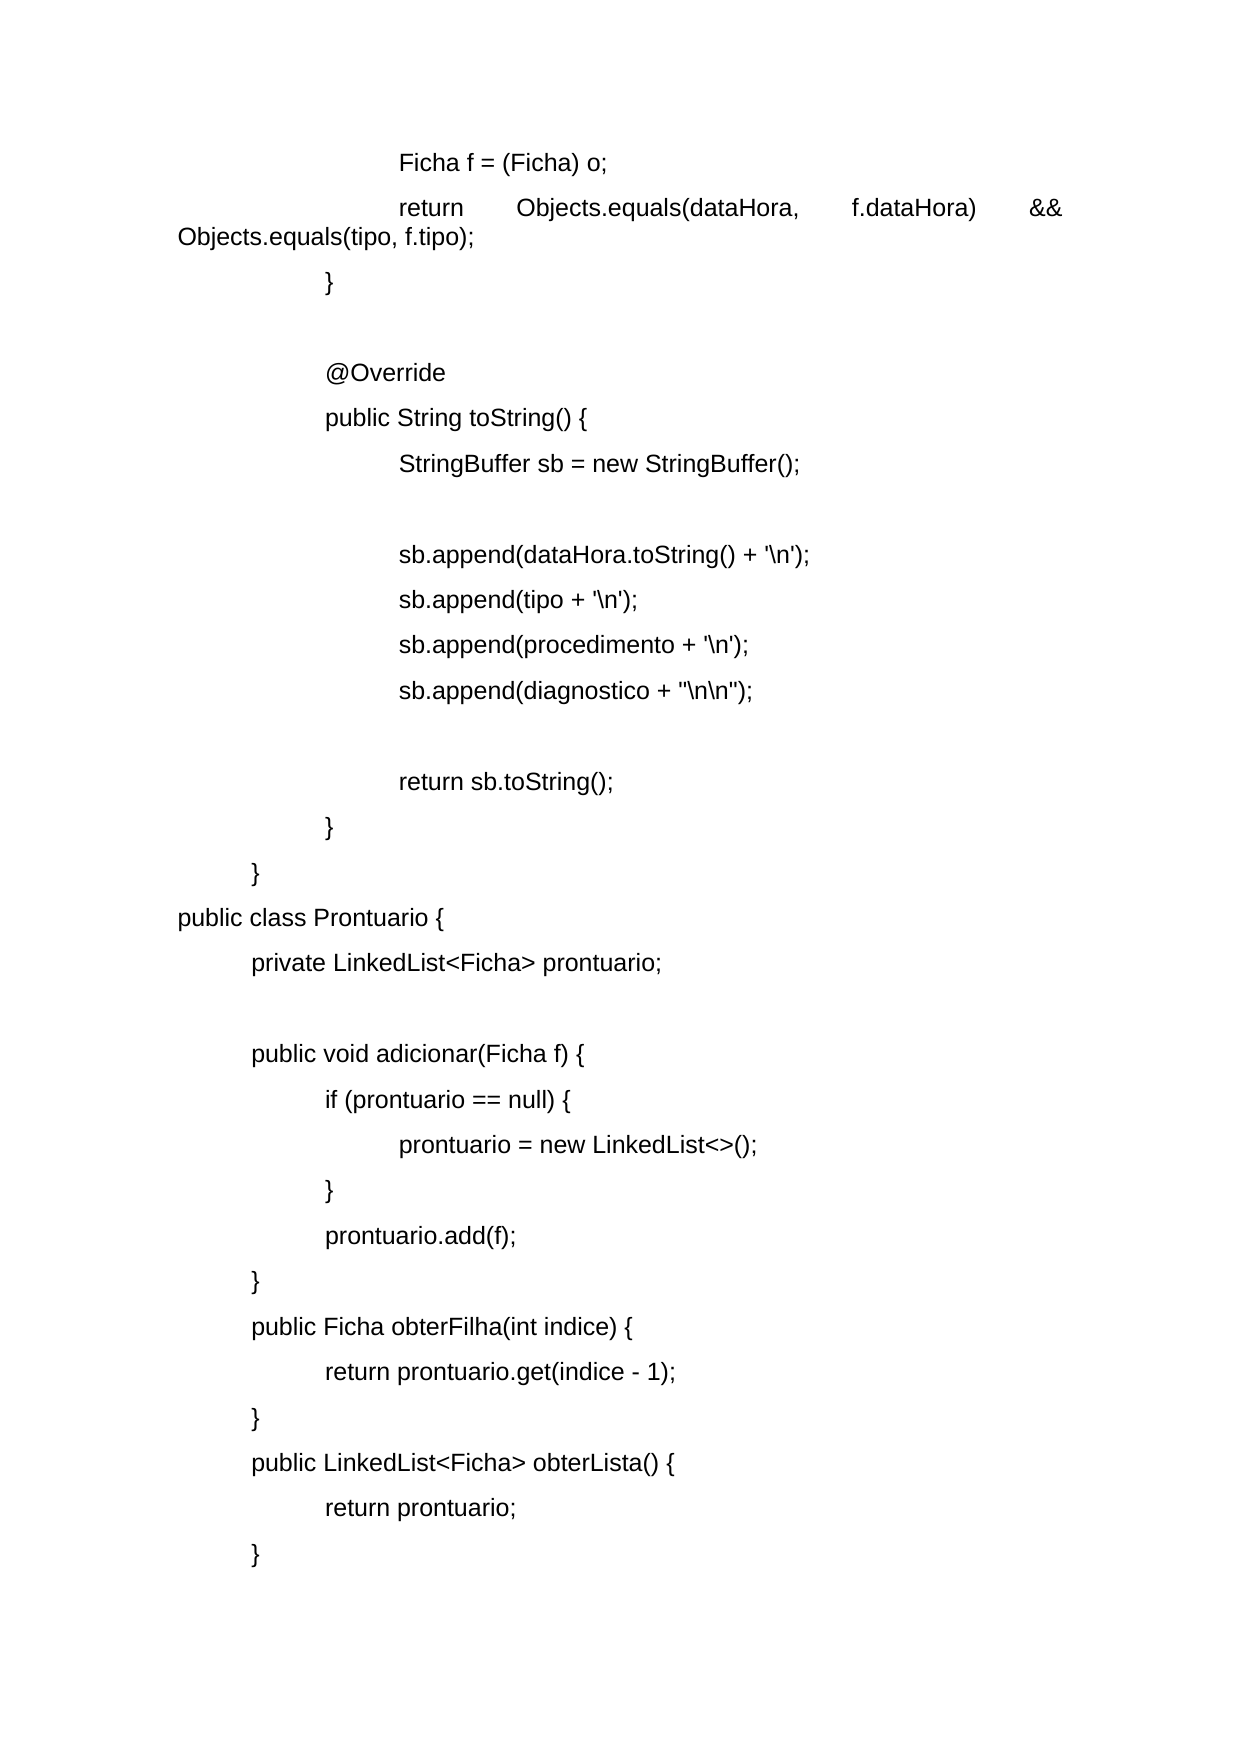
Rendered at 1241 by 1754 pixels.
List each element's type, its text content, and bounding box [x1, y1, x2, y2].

text Ficha f = (Ficha) o; [177, 148, 1063, 176]
text return prontuario; [177, 1493, 1063, 1522]
text private LinkedList<Ficha> prontuario; [177, 948, 1063, 977]
text } [177, 1176, 1063, 1204]
text public LinkedList<Ficha> obterLista() { [177, 1448, 1063, 1477]
text return prontuario.get(indice - 1); [177, 1357, 1063, 1386]
text sb.append(procedimento + '\n'); [177, 631, 1063, 659]
text public Ficha obterFilha(int indice) { [177, 1312, 1063, 1341]
text } [177, 858, 1063, 886]
text sb.append(diagnostico + "\n\n"); [177, 676, 1063, 705]
text } [177, 1539, 1063, 1568]
text } [177, 267, 1063, 296]
text public class Prontuario { [177, 903, 1063, 932]
text return Objects.equals(dataHora, f.dataHora) && Objects.equals(tipo, f.tipo); [177, 193, 1063, 251]
text } [177, 1403, 1063, 1431]
text sb.append(dataHora.toString() + '\n'); [177, 540, 1063, 568]
text } [177, 1266, 1063, 1295]
text return sb.toString(); [177, 767, 1063, 796]
text if (prontuario == null) { [177, 1085, 1063, 1113]
text public String toString() { [177, 403, 1063, 432]
text } [177, 812, 1063, 841]
text public void adicionar(Ficha f) { [177, 1039, 1063, 1068]
text @Override [177, 358, 1063, 387]
text prontuario.add(f); [177, 1221, 1063, 1250]
text StringBuffer sb = new StringBuffer(); [177, 449, 1063, 478]
text sb.append(tipo + '\n'); [177, 585, 1063, 614]
text prontuario = new LinkedList<>(); [177, 1130, 1063, 1159]
